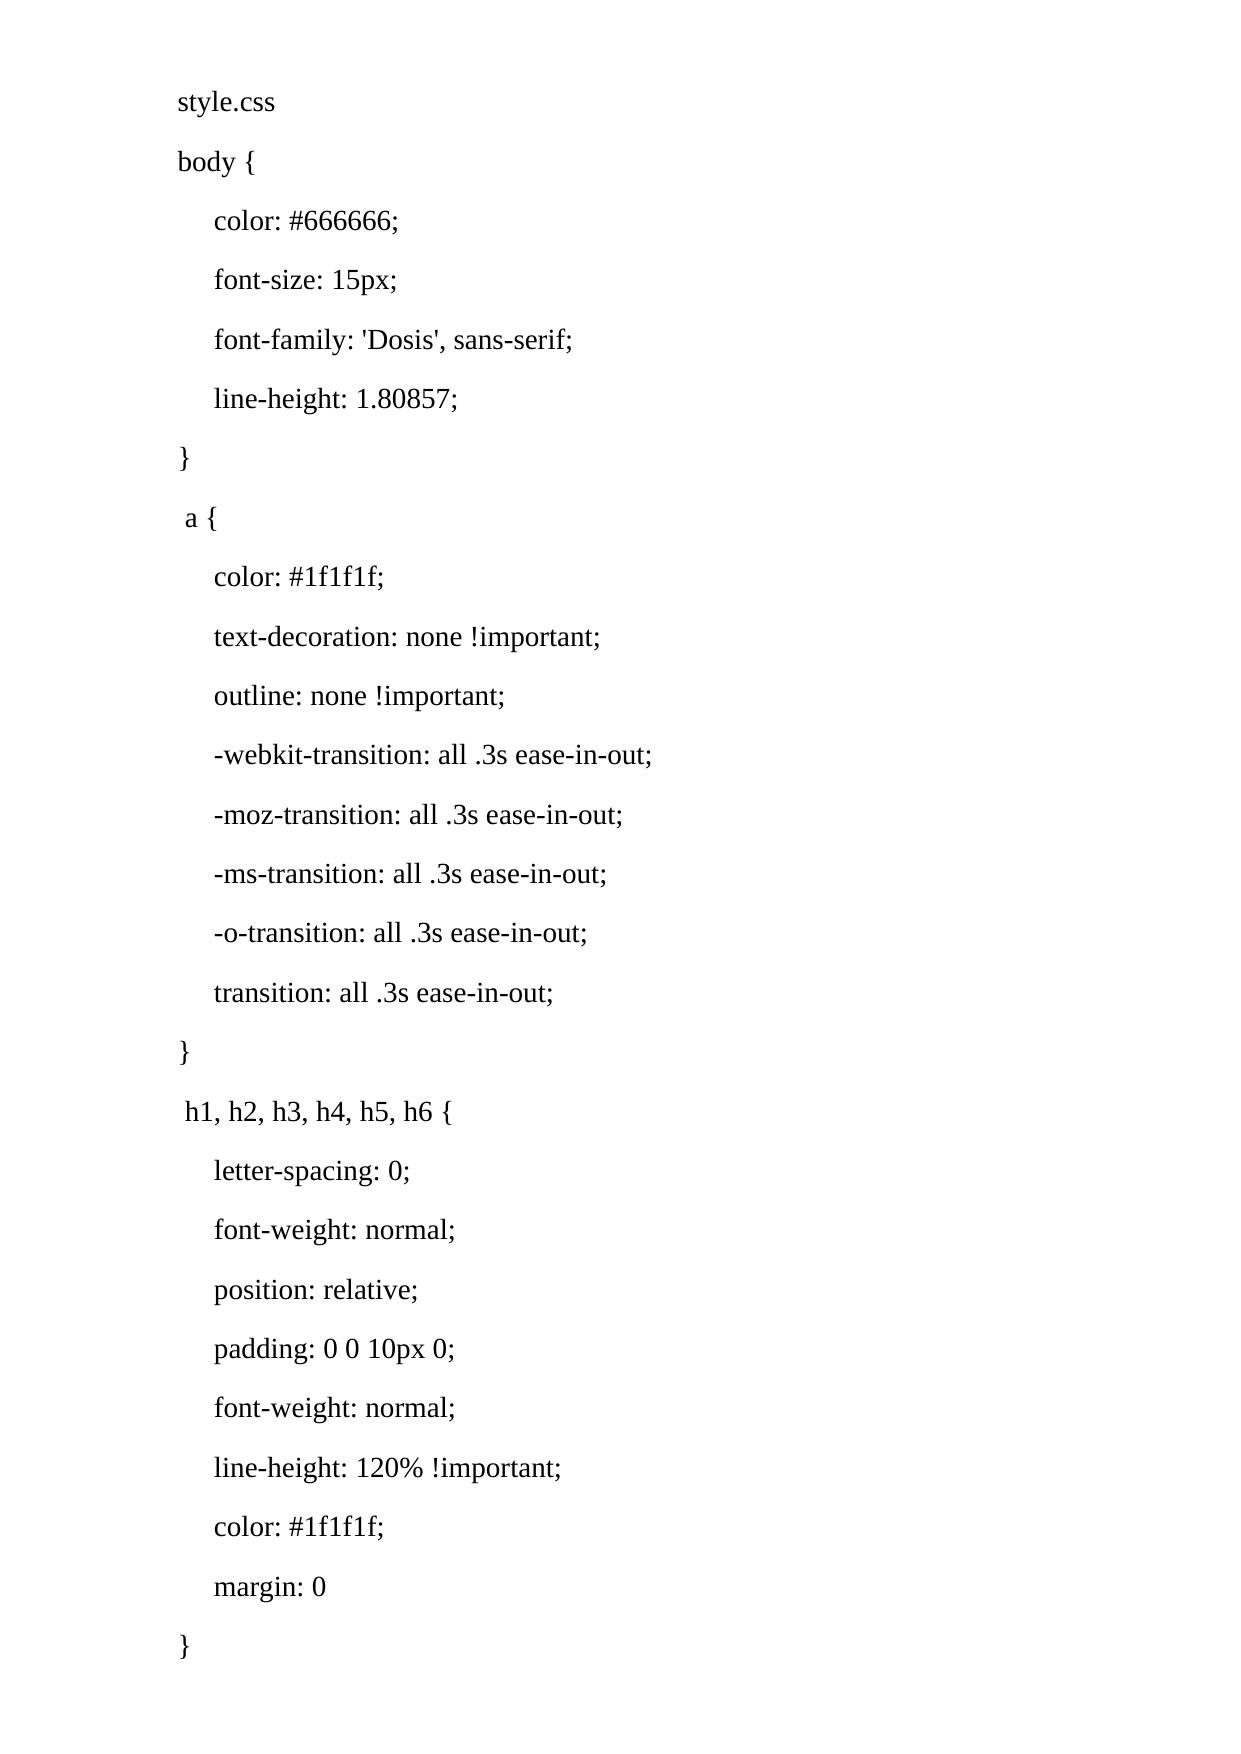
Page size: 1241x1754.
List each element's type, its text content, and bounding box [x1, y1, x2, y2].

text color: #666666; [177, 203, 1152, 237]
text font-size: 15px; [177, 262, 1152, 296]
text font-weight: normal; [177, 1391, 1152, 1424]
text margin: 0 [177, 1569, 1152, 1602]
text position: relative; [177, 1272, 1152, 1305]
text a { [177, 500, 1152, 533]
text padding: 0 0 10px 0; [177, 1331, 1152, 1365]
text font-family: 'Dosis', sans-serif; [177, 322, 1152, 355]
text } [177, 441, 1152, 474]
text font-weight: normal; [177, 1212, 1152, 1246]
text line-height: 120% !important; [177, 1450, 1152, 1483]
text -ms-transition: all .3s ease-in-out; [177, 856, 1152, 890]
text -o-transition: all .3s ease-in-out; [177, 916, 1152, 949]
text color: #1f1f1f; [177, 559, 1152, 593]
text h1, h2, h3, h4, h5, h6 { [177, 1094, 1152, 1127]
text outline: none !important; [177, 678, 1152, 712]
text -webkit-transition: all .3s ease-in-out; [177, 737, 1152, 771]
text } [177, 1628, 1152, 1662]
text } [177, 1034, 1152, 1068]
text style.css [177, 84, 1152, 118]
text letter-spacing: 0; [177, 1153, 1152, 1187]
text body { [177, 144, 1152, 177]
text -moz-transition: all .3s ease-in-out; [177, 797, 1152, 830]
text transition: all .3s ease-in-out; [177, 975, 1152, 1008]
text line-height: 1.80857; [177, 381, 1152, 415]
text text-decoration: none !important; [177, 619, 1152, 652]
text color: #1f1f1f; [177, 1509, 1152, 1543]
